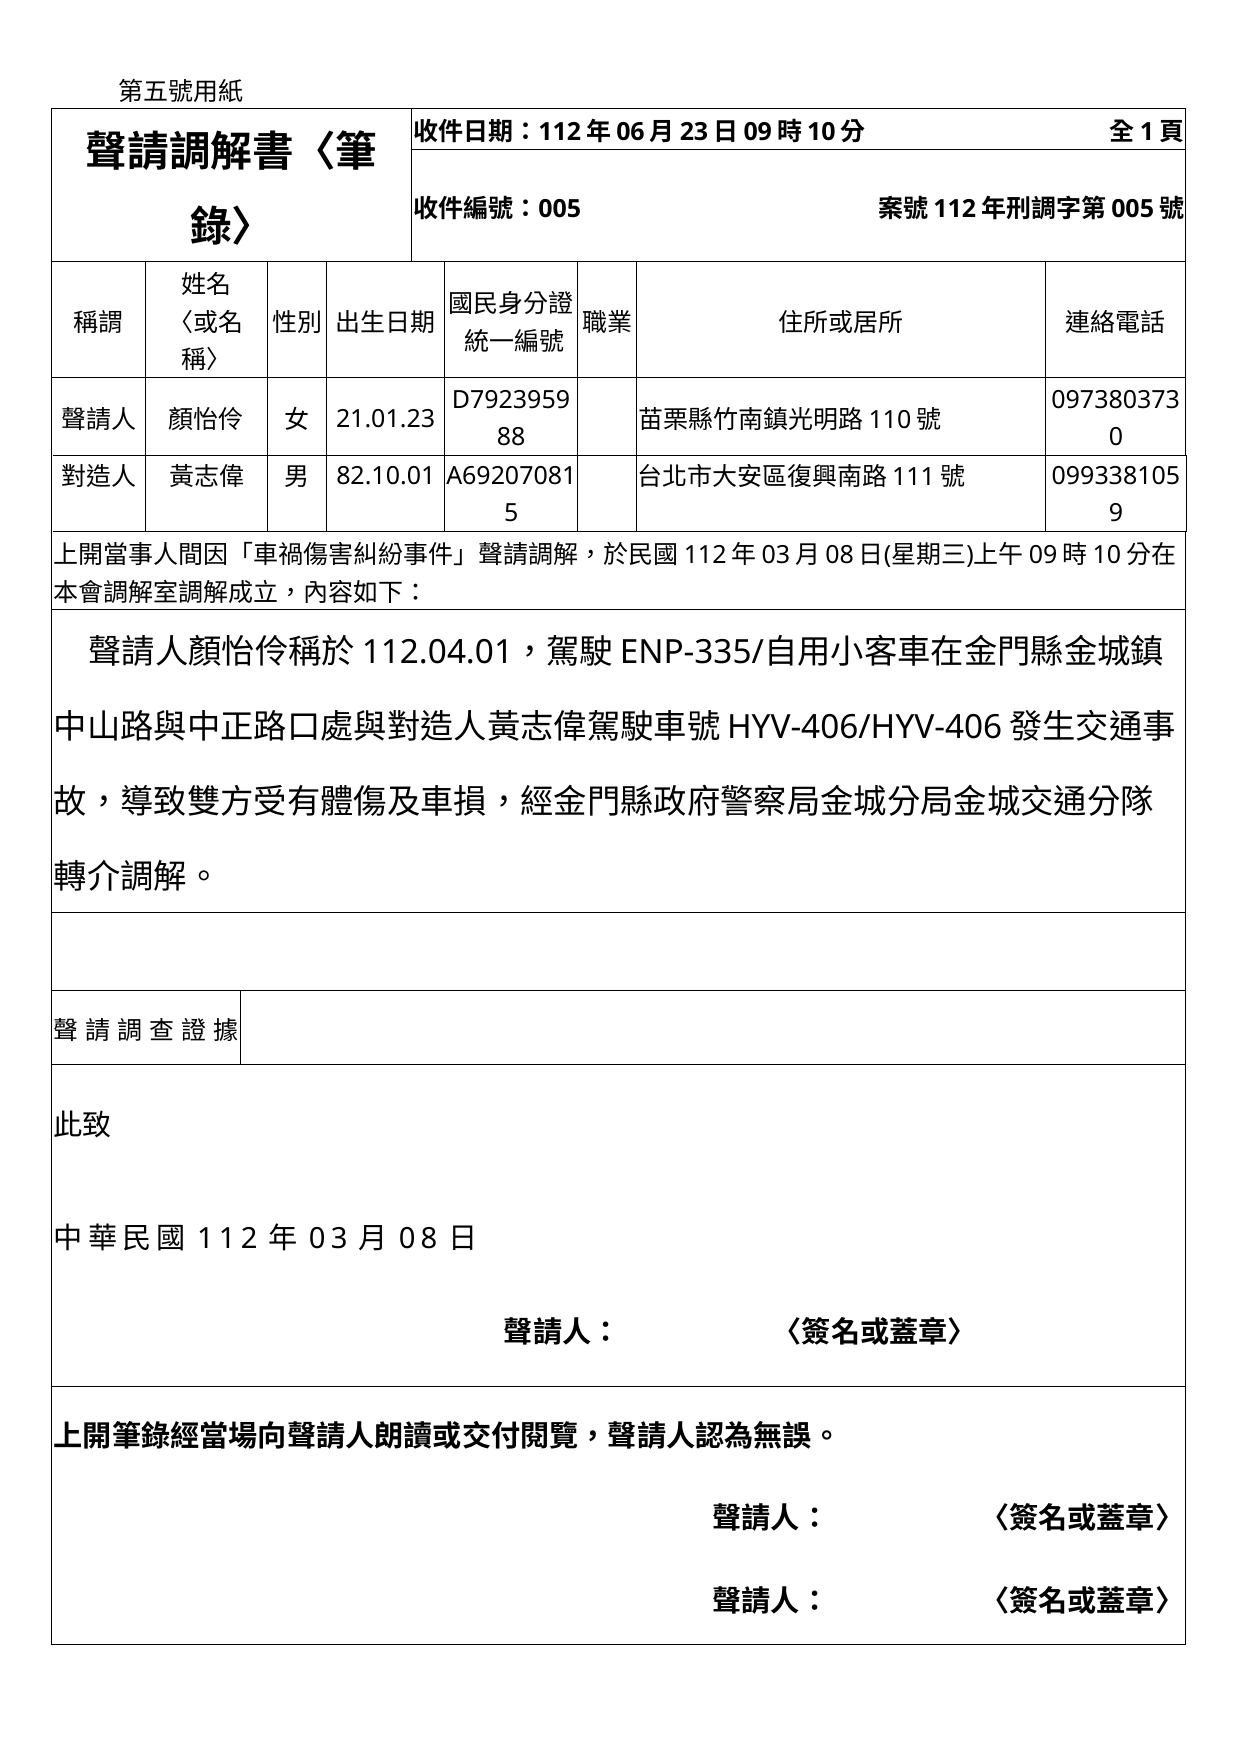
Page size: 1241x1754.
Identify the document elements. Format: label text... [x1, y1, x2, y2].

table_cell A692070815 [445, 456, 577, 531]
table_cell 職業 [578, 262, 636, 377]
table_cell 0993381059 [1046, 456, 1186, 531]
table_cell 上開當事人間因「車禍傷害糾紛事件」聲請調解，於民國112年03月08日(星期三)上午09時10分在本會調解室調解成立，內容如下： [52, 532, 1185, 609]
text 第五號用紙 [118, 71, 1181, 108]
table_cell 此致 中華民國112年03月08日 聲請人： 〈簽名或蓋章〉 [52, 1065, 1185, 1386]
table_cell 聲請調查證據 [52, 991, 240, 1064]
table_cell 國民身分證 統一編號 [445, 262, 577, 377]
table_cell 男 [268, 456, 326, 531]
table_header 收件日期：112年06月23日09時10分 [412, 109, 1104, 149]
table_cell 對造人 [52, 456, 145, 531]
table_cell 0973803730 [1046, 378, 1185, 455]
table_cell 上開筆錄經當場向聲請人朗讀或交付閱覽，聲請人認為無誤。 聲請人： 〈簽名或蓋章〉 聲請人： 〈簽名或蓋章〉 [52, 1387, 1185, 1643]
table_header 全1頁 [1104, 109, 1185, 149]
table_cell 案號112年刑調字第005號 [764, 150, 1185, 261]
table_cell 性別 [268, 262, 326, 377]
table_cell 住所或居所 [637, 262, 1045, 377]
table_cell 收件編號：005 [412, 150, 764, 261]
table_cell 苗栗縣竹南鎮光明路110號 [637, 378, 1045, 455]
table_cell 台北市大安區復興南路111號 [637, 456, 1045, 531]
table_cell 連絡電話 [1046, 262, 1185, 377]
table_cell 稱謂 [52, 262, 145, 377]
table_cell 21.01.23 [327, 378, 444, 455]
table_cell [52, 913, 1185, 990]
table_cell [578, 378, 636, 455]
table_header 聲請調解書〈筆錄〉 [52, 109, 411, 261]
table_cell 顏怡伶 [146, 378, 267, 455]
table_cell 聲請人 [52, 378, 145, 455]
table_cell 82.10.01 [327, 456, 444, 531]
table_cell [578, 456, 636, 531]
table_cell 出生日期 [327, 262, 444, 377]
table_cell D792395988 [445, 378, 577, 455]
table_cell 黃志偉 [146, 456, 267, 531]
table_cell 女 [268, 378, 326, 455]
table_cell 聲請人顏怡伶稱於112.04.01，駕駛ENP-335/自用小客車在金門縣金城鎮中山路與中正路口處與對造人黃志偉駕駛車號HYV-406/HYV-406發生交通事故，導致雙方受有體傷及車損，經金門縣政府警察局金城分局金城交通分隊轉介調解。 [52, 610, 1185, 912]
table_cell 姓名 〈或名稱〉 [146, 262, 267, 377]
table_cell [241, 991, 1185, 1064]
